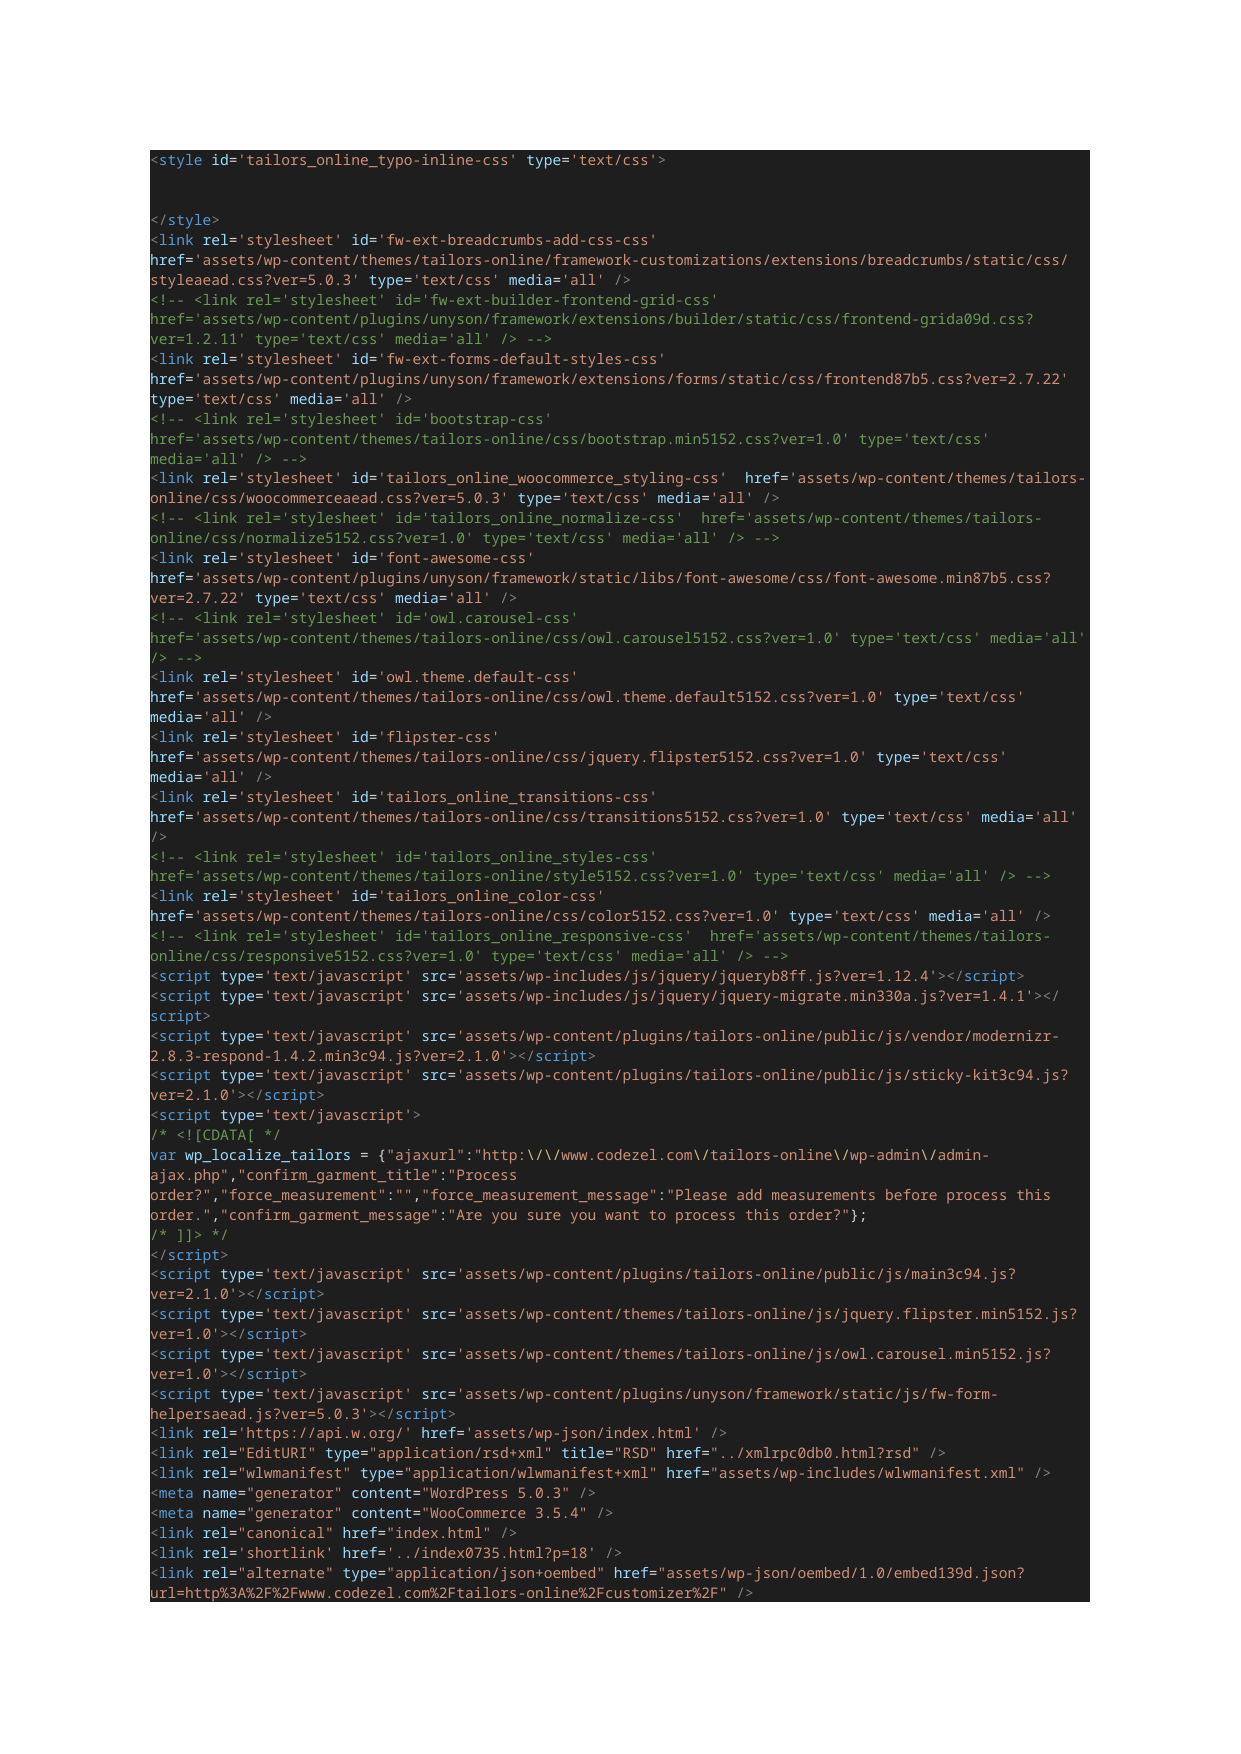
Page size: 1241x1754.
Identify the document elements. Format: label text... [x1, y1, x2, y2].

text var wp_localize_tailors = {"ajaxurl":"http:\/\/www.codezel.com\/tailors-online\/wp-admin\/admin-ajax.php","confirm_garment_title":"Process order?","force_measurement":"","force_measurement_message":"Please add measurements before process this order.","confirm_garment_message":"Are you sure you want to process this order?"}; [150, 1145, 1090, 1224]
text <link rel='stylesheet' id='tailors_online_transitions-css' href='assets/wp-content/themes/tailors-online/css/transitions5152.css?ver=1.0' type='text/css' media='all' /> [150, 787, 1090, 846]
text <link rel='stylesheet' id='tailors_online_woocommerce_styling-css' href='assets/wp-content/themes/tailors-online/css/woocommerceaead.css?ver=5.0.3' type='text/css' media='all' /> [150, 468, 1090, 508]
text <!-- <link rel='stylesheet' id='tailors_online_normalize-css' href='assets/wp-content/themes/tailors-online/css/normalize5152.css?ver=1.0' type='text/css' media='all' /> --> [150, 508, 1090, 548]
text <link rel='stylesheet' id='font-awesome-css' href='assets/wp-content/plugins/unyson/framework/static/libs/font-awesome/css/font-awesome.min87b5.css?ver=2.7.22' type='text/css' media='all' /> [150, 548, 1090, 608]
text <link rel='https://api.w.org/' href='assets/wp-json/index.html' /> [150, 1423, 1090, 1443]
text <link rel='stylesheet' id='fw-ext-forms-default-styles-css' href='assets/wp-content/plugins/unyson/framework/extensions/forms/static/css/frontend87b5.css?ver=2.7.22' type='text/css' media='all' /> [150, 349, 1090, 409]
text <script type='text/javascript' src='assets/wp-content/themes/tailors-online/js/owl.carousel.min5152.js?ver=1.0'></script> [150, 1344, 1090, 1383]
text <link rel="EditURI" type="application/rsd+xml" title="RSD" href="../xmlrpc0db0.html?rsd" /> [150, 1443, 1090, 1463]
text <script type='text/javascript' src='assets/wp-content/plugins/tailors-online/public/js/vendor/modernizr-2.8.3-respond-1.4.2.min3c94.js?ver=2.1.0'></script> [150, 1025, 1090, 1065]
text <script type='text/javascript' src='assets/wp-content/plugins/unyson/framework/static/js/fw-form-helpersaead.js?ver=5.0.3'></script> [150, 1383, 1090, 1423]
text <script type='text/javascript' src='assets/wp-content/plugins/tailors-online/public/js/main3c94.js?ver=2.1.0'></script> [150, 1264, 1090, 1304]
text </style> [150, 210, 1090, 229]
text <script type='text/javascript' src='assets/wp-includes/js/jquery/jqueryb8ff.js?ver=1.12.4'></script> [150, 966, 1090, 986]
text <meta name="generator" content="WordPress 5.0.3" /> [150, 1483, 1090, 1503]
text <!-- <link rel='stylesheet' id='tailors_online_responsive-css' href='assets/wp-content/themes/tailors-online/css/responsive5152.css?ver=1.0' type='text/css' media='all' /> --> [150, 926, 1090, 966]
text /* <![CDATA[ */ [150, 1125, 1090, 1145]
text /* ]]> */ [150, 1224, 1090, 1244]
text <!-- <link rel='stylesheet' id='bootstrap-css' href='assets/wp-content/themes/tailors-online/css/bootstrap.min5152.css?ver=1.0' type='text/css' media='all' /> --> [150, 409, 1090, 468]
text </script> [150, 1244, 1090, 1264]
text <meta name="generator" content="WooCommerce 3.5.4" /> [150, 1503, 1090, 1523]
text <script type='text/javascript' src='assets/wp-includes/js/jquery/jquery-migrate.min330a.js?ver=1.4.1'></script> [150, 986, 1090, 1025]
text <link rel='stylesheet' id='tailors_online_color-css' href='assets/wp-content/themes/tailors-online/css/color5152.css?ver=1.0' type='text/css' media='all' /> [150, 886, 1090, 926]
text <link rel="wlwmanifest" type="application/wlwmanifest+xml" href="assets/wp-includes/wlwmanifest.xml" /> [150, 1463, 1090, 1483]
text <!-- <link rel='stylesheet' id='tailors_online_styles-css' href='assets/wp-content/themes/tailors-online/style5152.css?ver=1.0' type='text/css' media='all' /> --> [150, 846, 1090, 886]
text <!-- <link rel='stylesheet' id='owl.carousel-css' href='assets/wp-content/themes/tailors-online/css/owl.carousel5152.css?ver=1.0' type='text/css' media='all' /> --> [150, 608, 1090, 667]
text <script type='text/javascript' src='assets/wp-content/plugins/tailors-online/public/js/sticky-kit3c94.js?ver=2.1.0'></script> [150, 1065, 1090, 1105]
text <link rel='stylesheet' id='flipster-css' href='assets/wp-content/themes/tailors-online/css/jquery.flipster5152.css?ver=1.0' type='text/css' media='all' /> [150, 727, 1090, 787]
text <link rel='stylesheet' id='owl.theme.default-css' href='assets/wp-content/themes/tailors-online/css/owl.theme.default5152.css?ver=1.0' type='text/css' media='all' /> [150, 667, 1090, 727]
text <link rel="alternate" type="application/json+oembed" href="assets/wp-json/oembed/1.0/embed139d.json?url=http%3A%2F%2Fwww.codezel.com%2Ftailors-online%2Fcustomizer%2F" /> [150, 1563, 1090, 1602]
text <link rel='stylesheet' id='fw-ext-breadcrumbs-add-css-css' href='assets/wp-content/themes/tailors-online/framework-customizations/extensions/breadcrumbs/static/css/styleaead.css?ver=5.0.3' type='text/css' media='all' /> [150, 229, 1090, 289]
text <!-- <link rel='stylesheet' id='fw-ext-builder-frontend-grid-css' href='assets/wp-content/plugins/unyson/framework/extensions/builder/static/css/frontend-grida09d.css?ver=1.2.11' type='text/css' media='all' /> --> [150, 289, 1090, 349]
text <link rel='shortlink' href='../index0735.html?p=18' /> [150, 1543, 1090, 1563]
text <script type='text/javascript' src='assets/wp-content/themes/tailors-online/js/jquery.flipster.min5152.js?ver=1.0'></script> [150, 1304, 1090, 1344]
text <script type='text/javascript'> [150, 1105, 1090, 1125]
text <link rel="canonical" href="index.html" /> [150, 1523, 1090, 1543]
text <style id='tailors_online_typo-inline-css' type='text/css'> [150, 150, 1090, 170]
